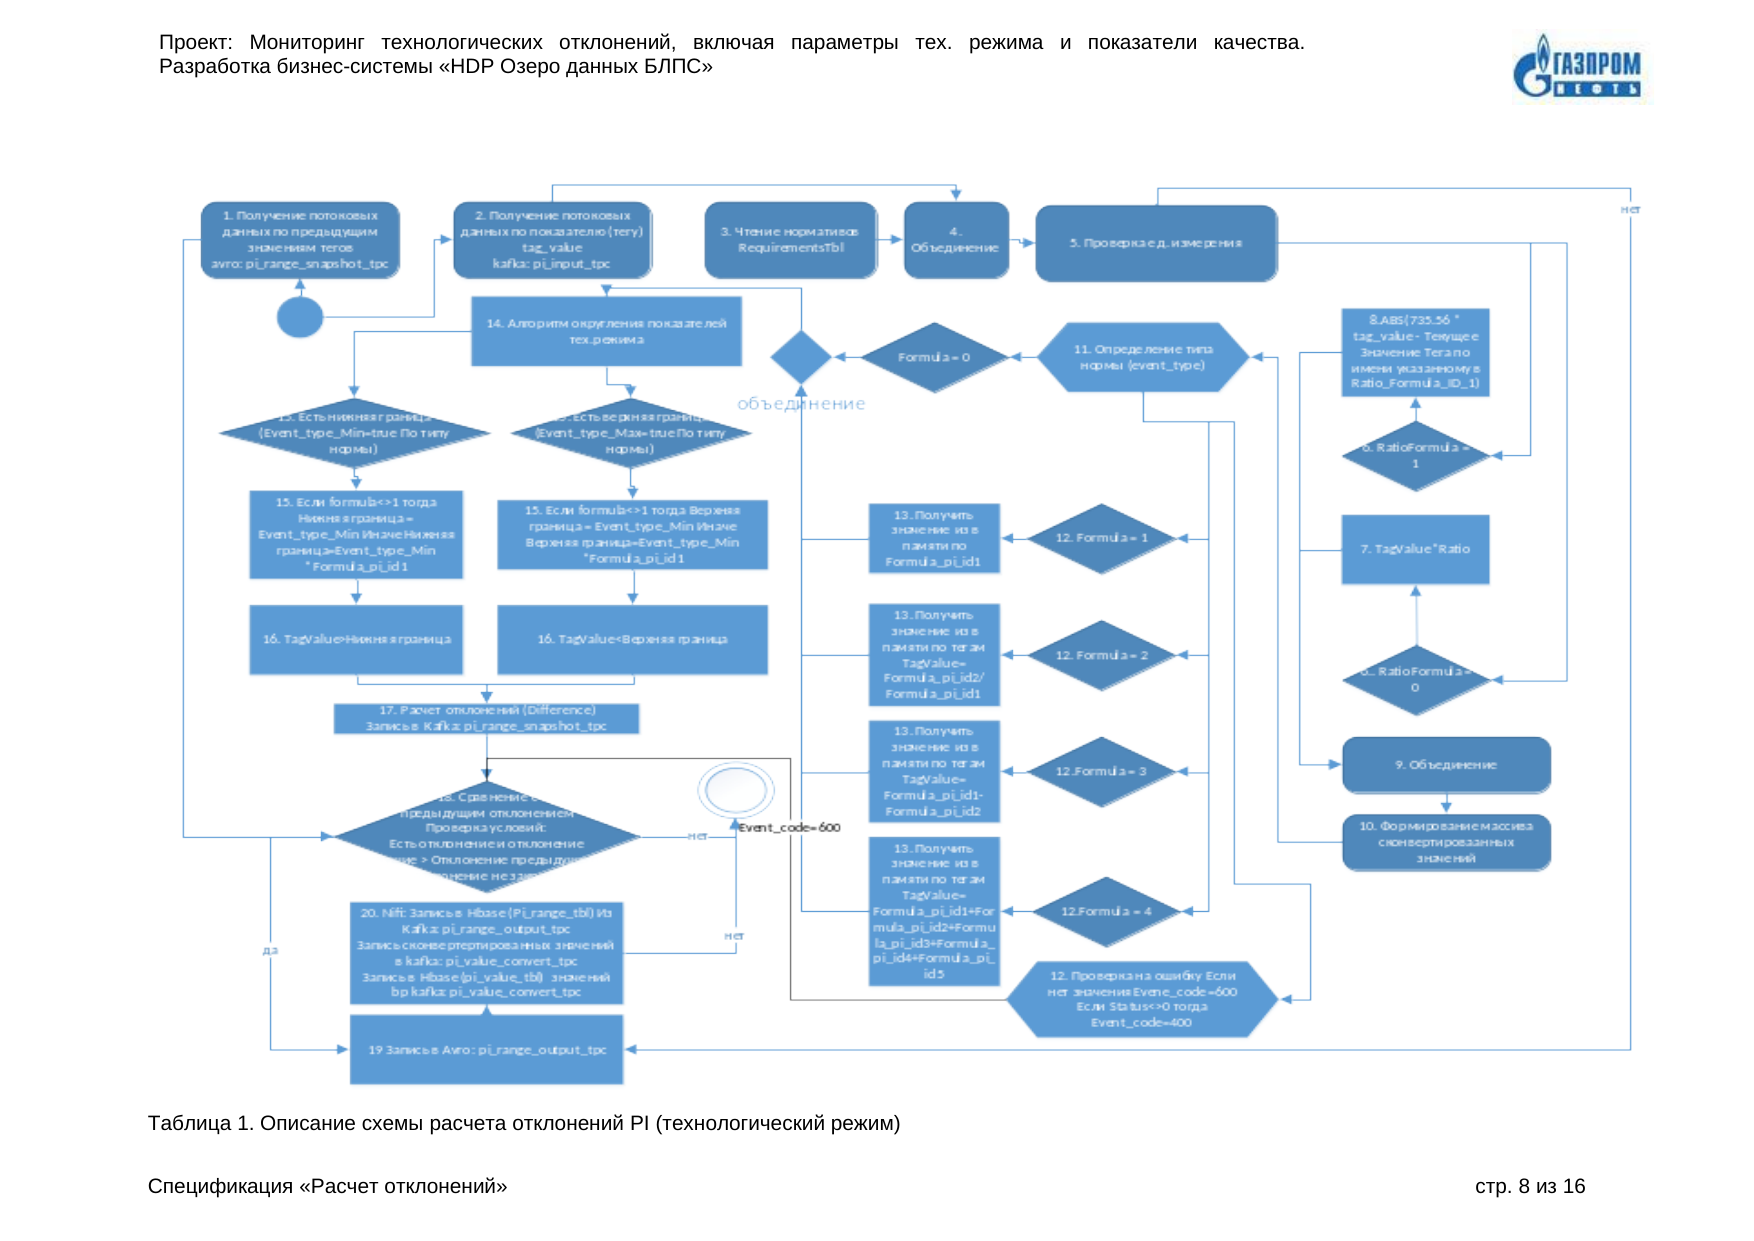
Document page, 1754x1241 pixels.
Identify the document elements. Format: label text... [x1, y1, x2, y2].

text Таблица 1. Описание схемы расчета отклонений PI (технологический режим) [148, 1111, 1665, 1135]
picture [1512, 29, 1655, 105]
